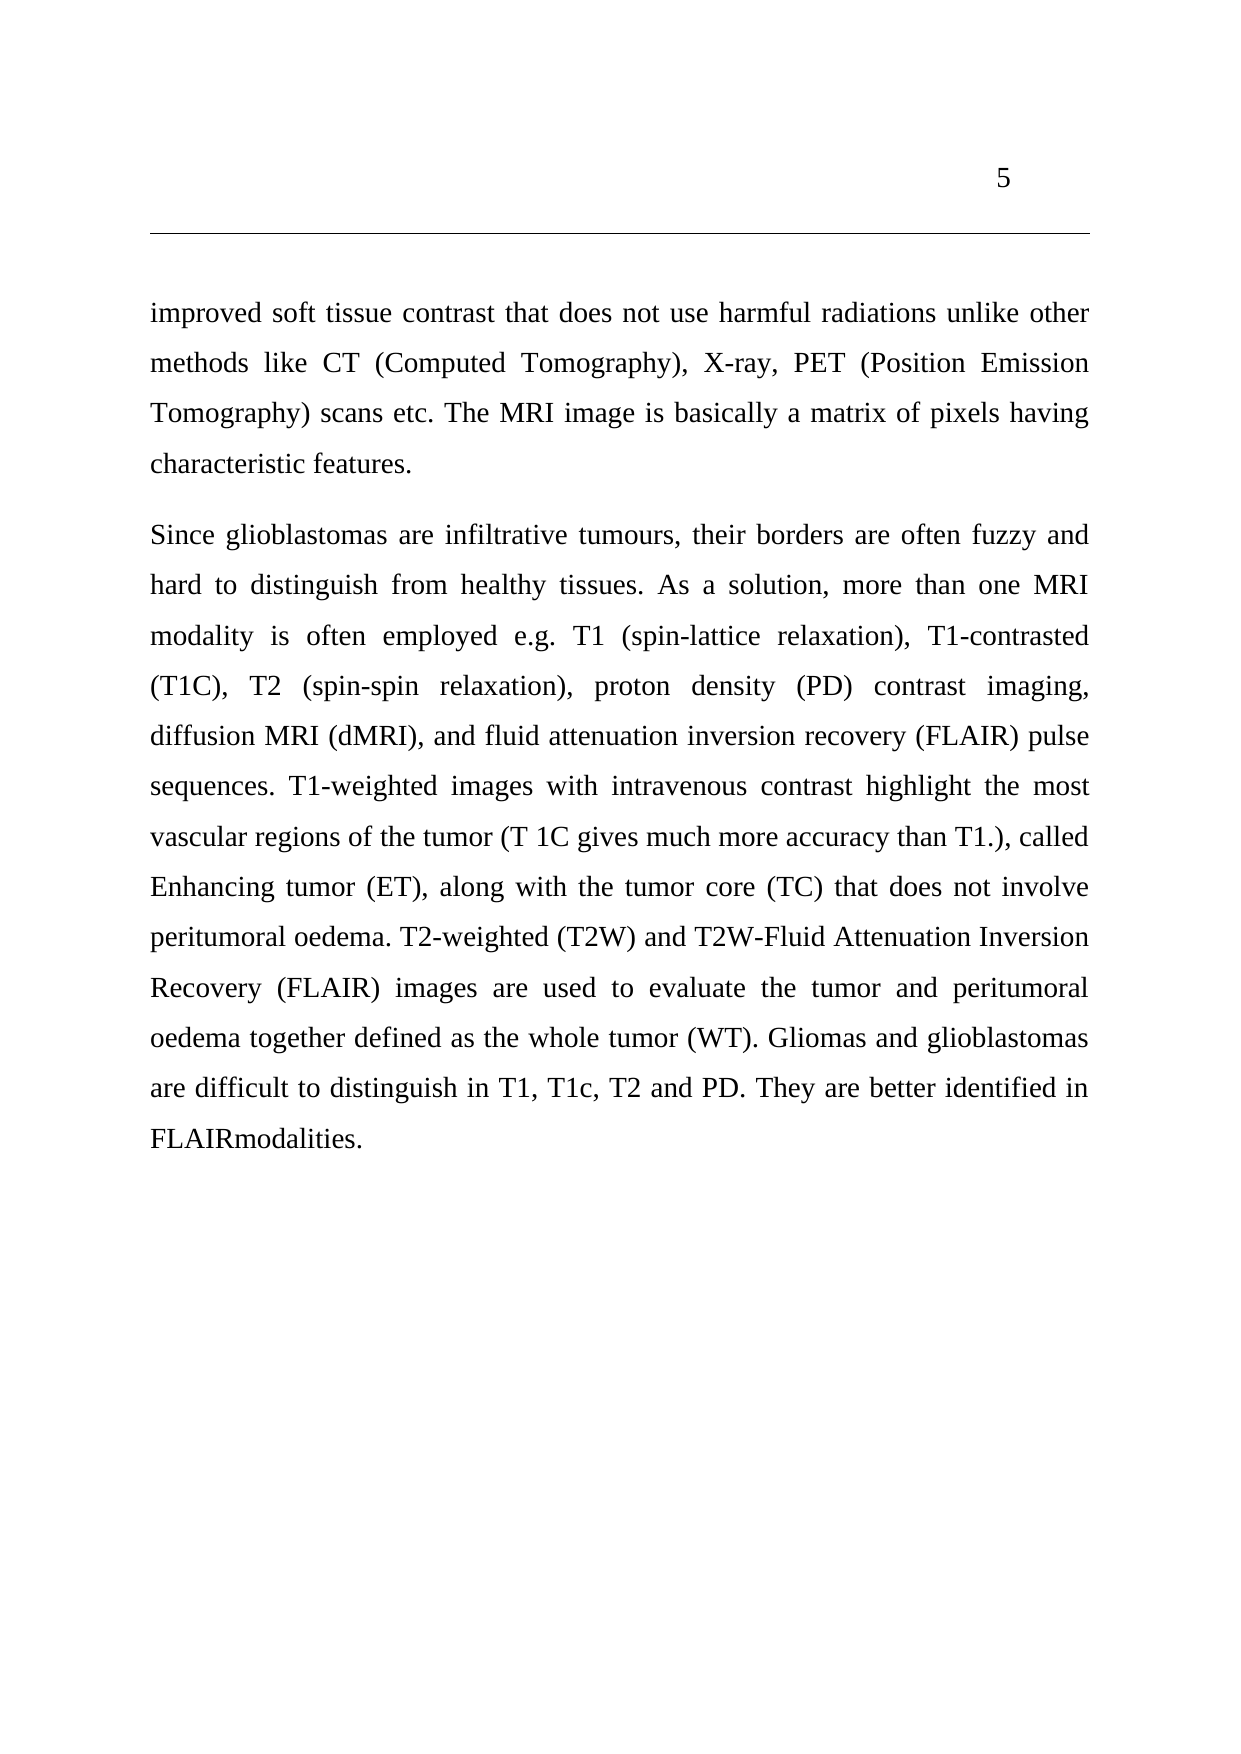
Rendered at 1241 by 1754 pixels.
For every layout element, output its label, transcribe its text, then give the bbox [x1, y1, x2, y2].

text Since glioblastomas are infiltrative tumours, their borders are often fuzzy and hard to distinguish from healthy tissues. As a solution, more than one MRI modality is often employed e.g. T1 (spin-lattice relaxation), T1-contrasted (T1C), T2 (spin-spin relaxation), proton density (PD) contrast imaging, diffusion MRI (dMRI), and fluid attenuation inversion recovery (FLAIR) pulse sequences. T1-weighted images with intravenous contrast highlight the most vascular regions of the tumor (T 1C gives much more accuracy than T1.), called Enhancing tumor (ET), along with the tumor core (TC) that does not involve peritumoral oedema. T2-weighted (T2W) and T2W-Fluid Attenuation Inversion Recovery (FLAIR) images are used to evaluate the tumor and peritumoral oedema together defined as the whole tumor (WT). Gliomas and glioblastomas are difficult to distinguish in T1, T1c, T2 and PD. They are better identified in FLAIRmodalities. [150, 517, 1090, 1154]
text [150, 295, 1090, 479]
